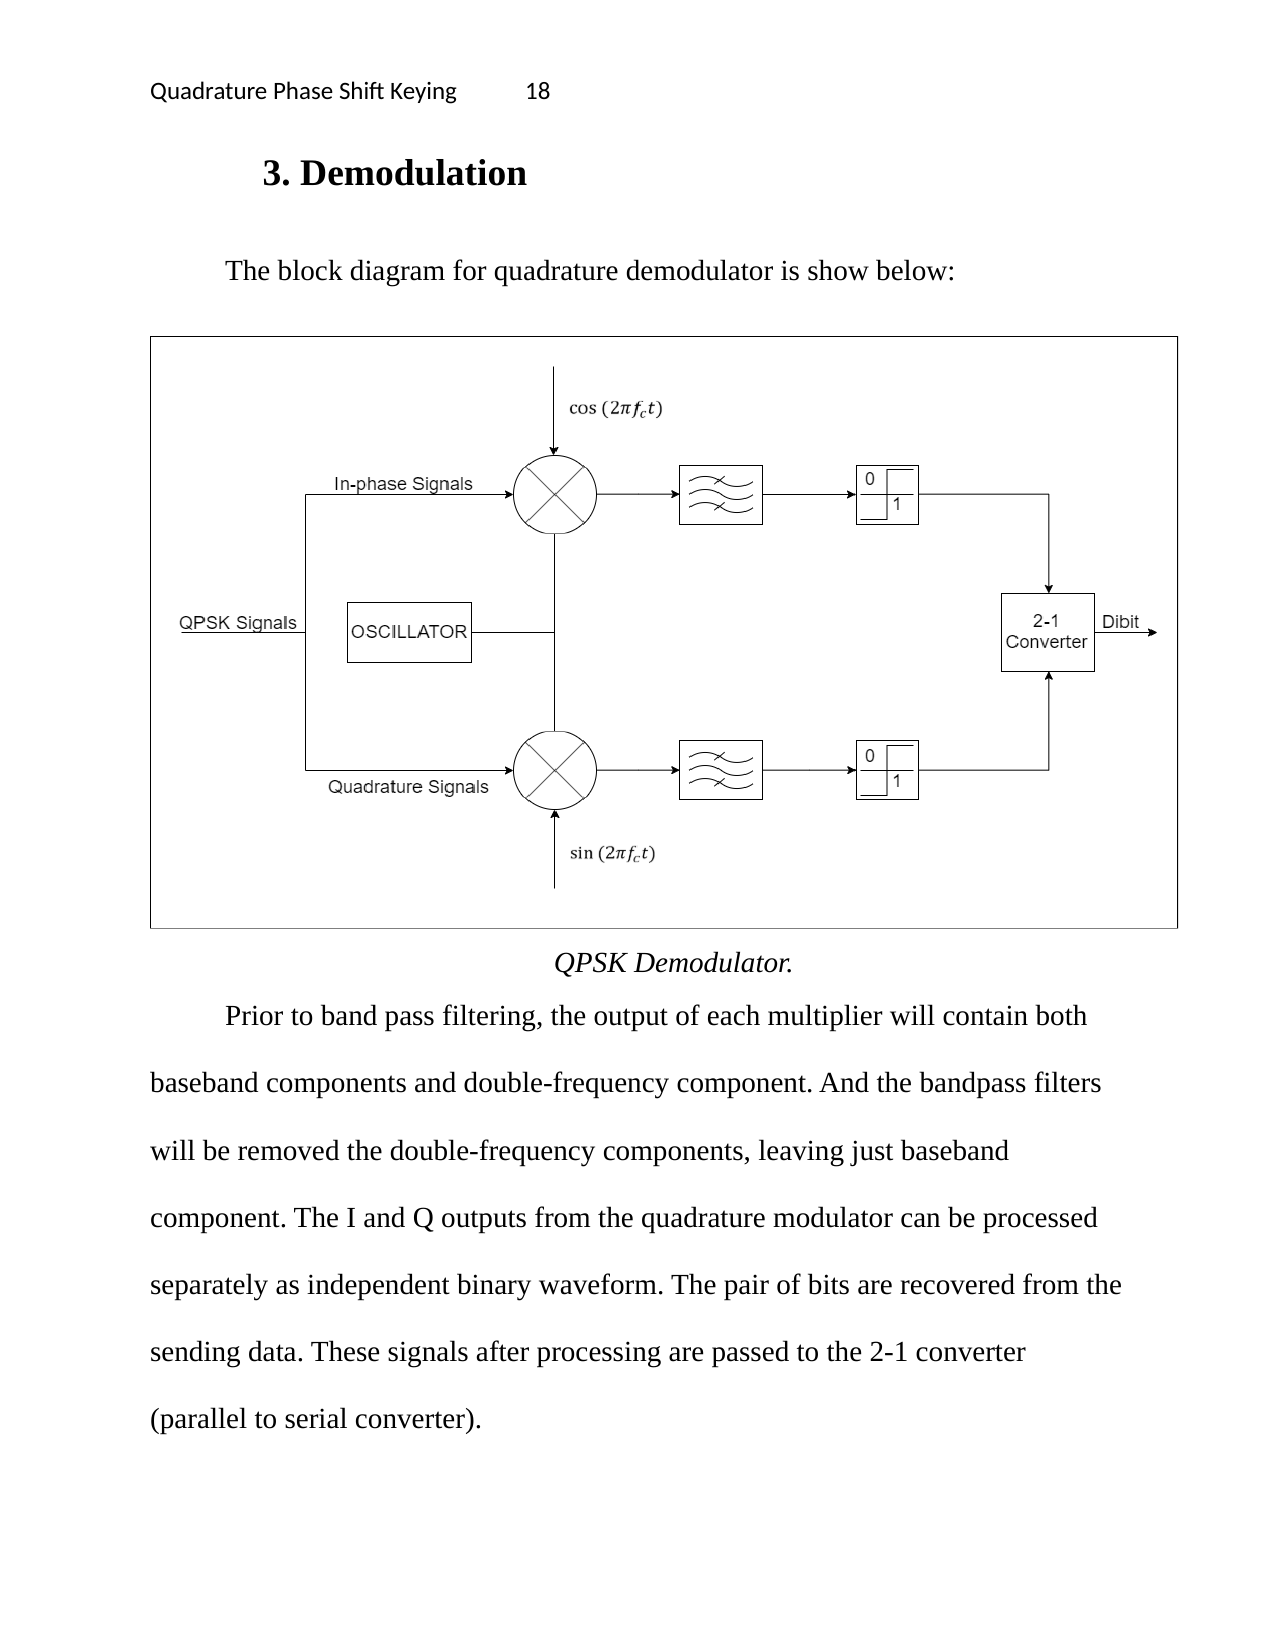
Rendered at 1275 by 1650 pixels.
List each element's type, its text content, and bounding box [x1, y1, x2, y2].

text Prior to band pass filtering, the output of each multiplier will contain both baseband components and double-frequency component. And the bandpass filters will be removed the double-frequency components, leaving just baseband component. The I and Q outputs from the quadrature modulator can be processed separately as independent binary waveform. The pair of bits are recovered from the sending data. These signals after processing are passed to the 2-1 converter (parallel to serial converter). [150, 998, 1125, 1434]
list Demodulation [262, 150, 1125, 193]
text QPSK Demodulator. [150, 946, 1125, 979]
text The block diagram for quadrature demodulator is show below: [150, 253, 1125, 286]
picture [150, 336, 1179, 929]
